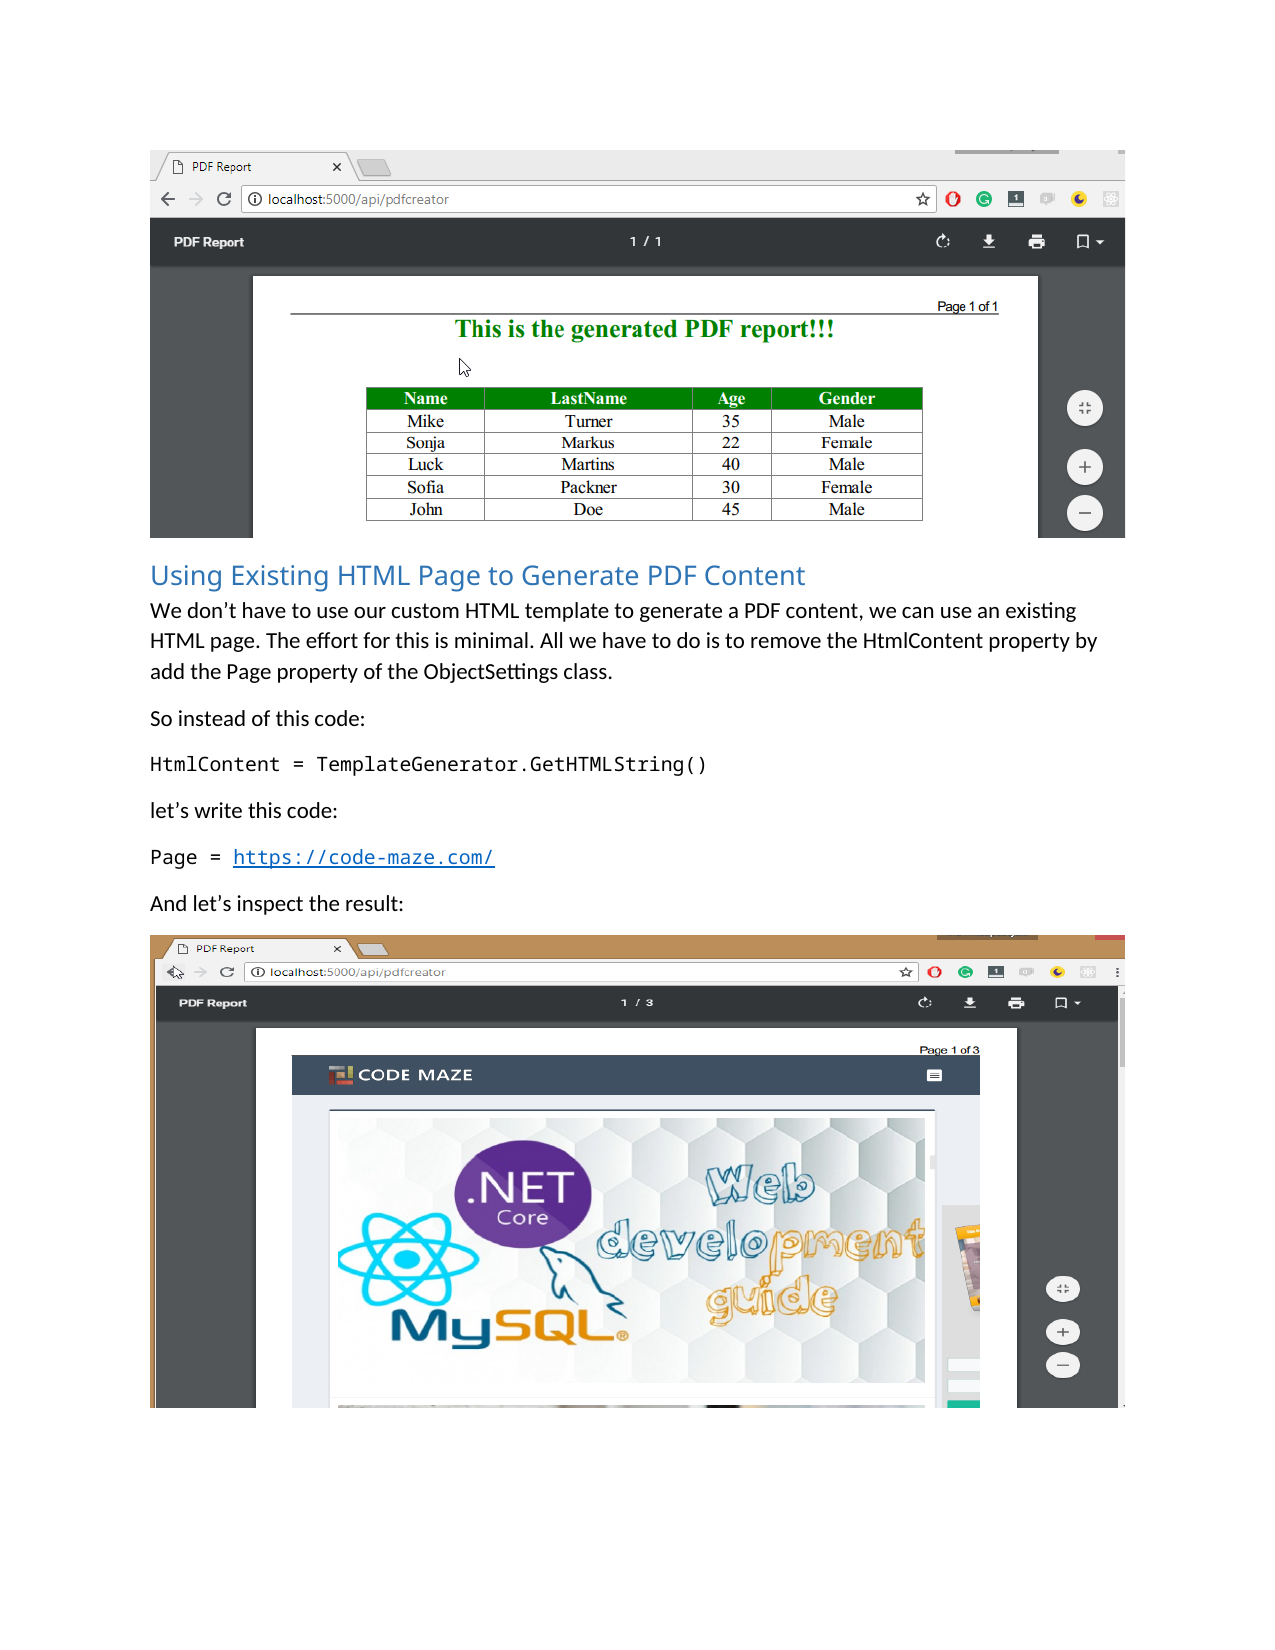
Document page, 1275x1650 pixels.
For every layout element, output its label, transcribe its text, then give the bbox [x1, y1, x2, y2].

text let’s write this code: [150, 796, 1125, 824]
text Page = https://code-maze.com/ [150, 843, 1125, 870]
picture [150, 150, 1125, 538]
text And let’s inspect the result: [150, 889, 1125, 917]
subtitle Using Existing HTML Page to Generate PDF Content [150, 557, 1125, 593]
text HtmlContent = TemplateGenerator.GetHTMLString() [150, 751, 1125, 778]
text So instead of this code: [150, 704, 1125, 732]
text We don’t have to use our custom HTML template to generate a PDF content, we can use an existing HTML page. The effort for this is minimal. All we have to do is to remove the HtmlContent property by add the Page property of the ObjectSettings class. [150, 596, 1125, 685]
picture [150, 935, 1125, 1408]
